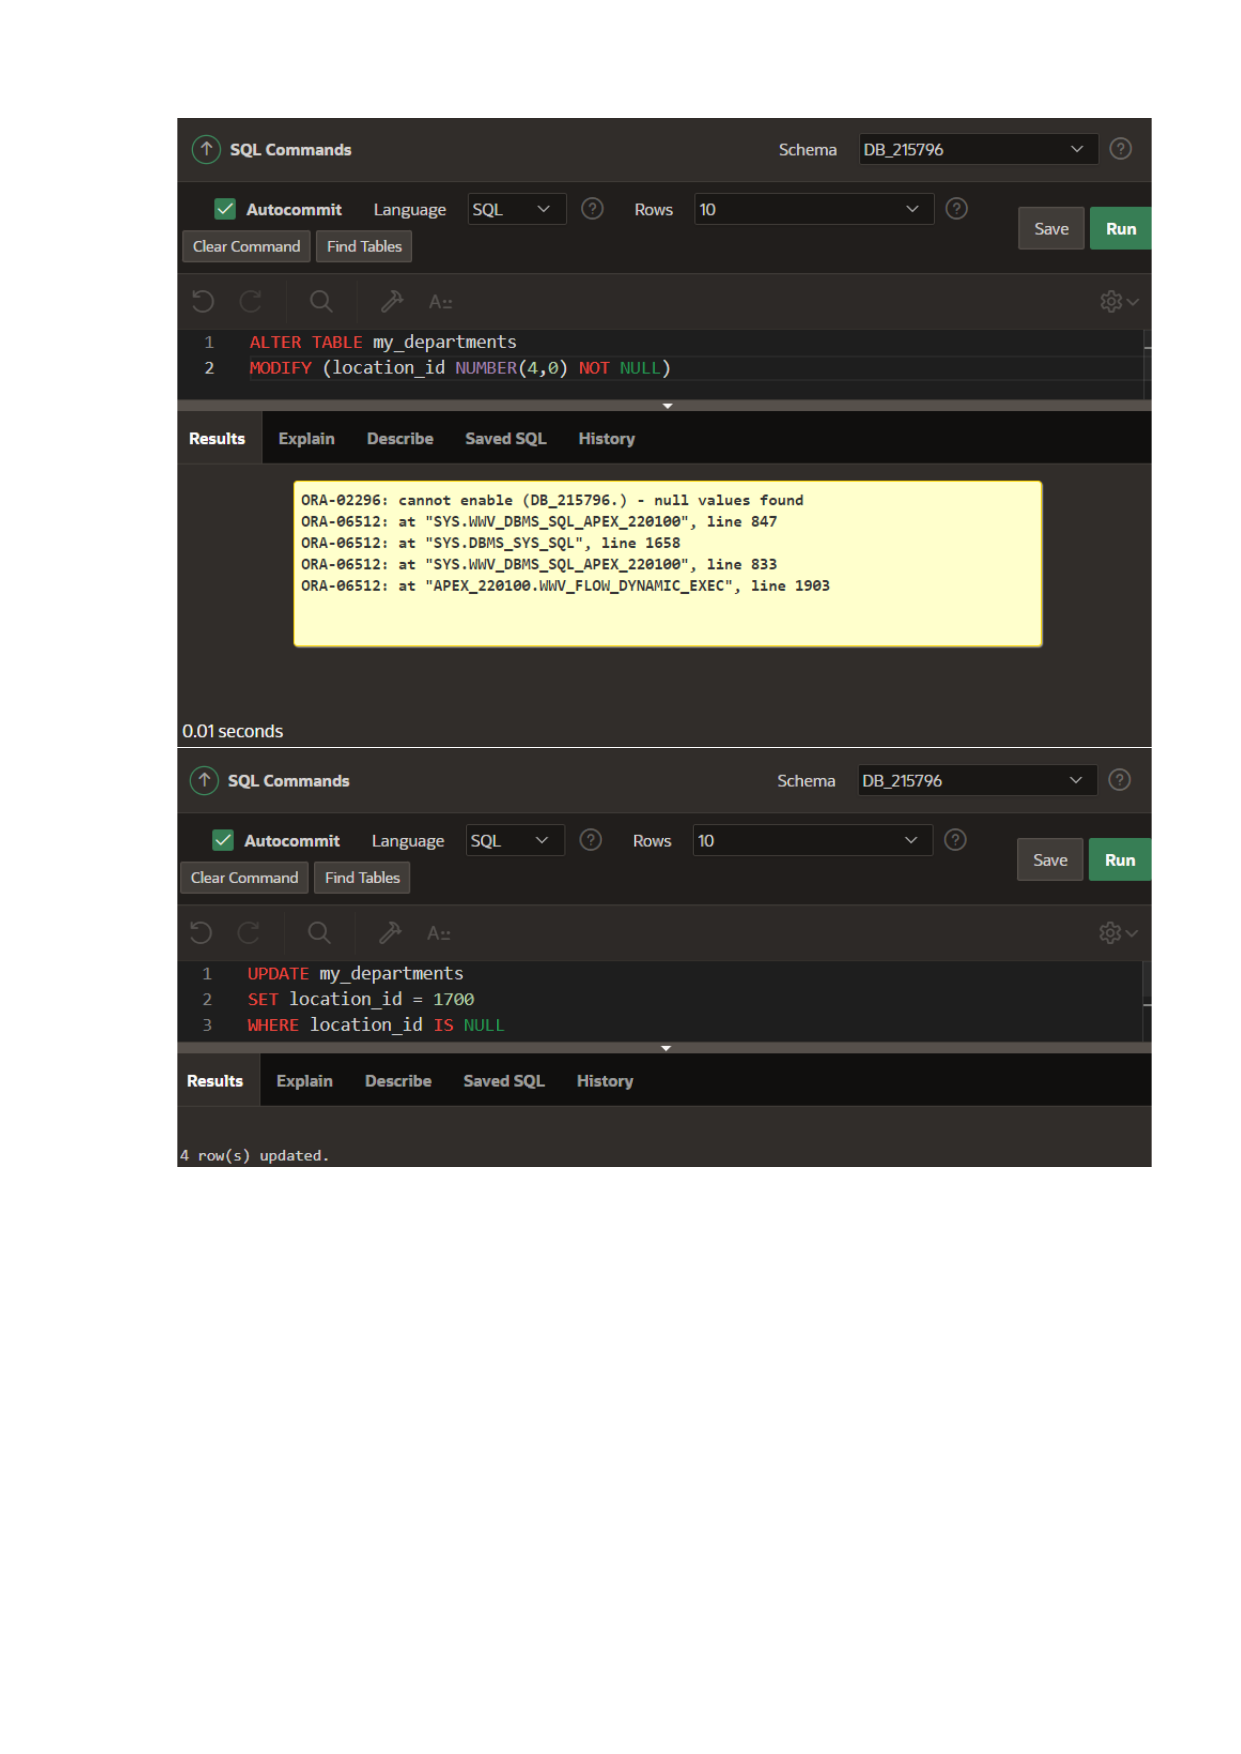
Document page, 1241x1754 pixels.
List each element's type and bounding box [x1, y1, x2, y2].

picture [177, 118, 1152, 747]
picture [177, 748, 1152, 1167]
